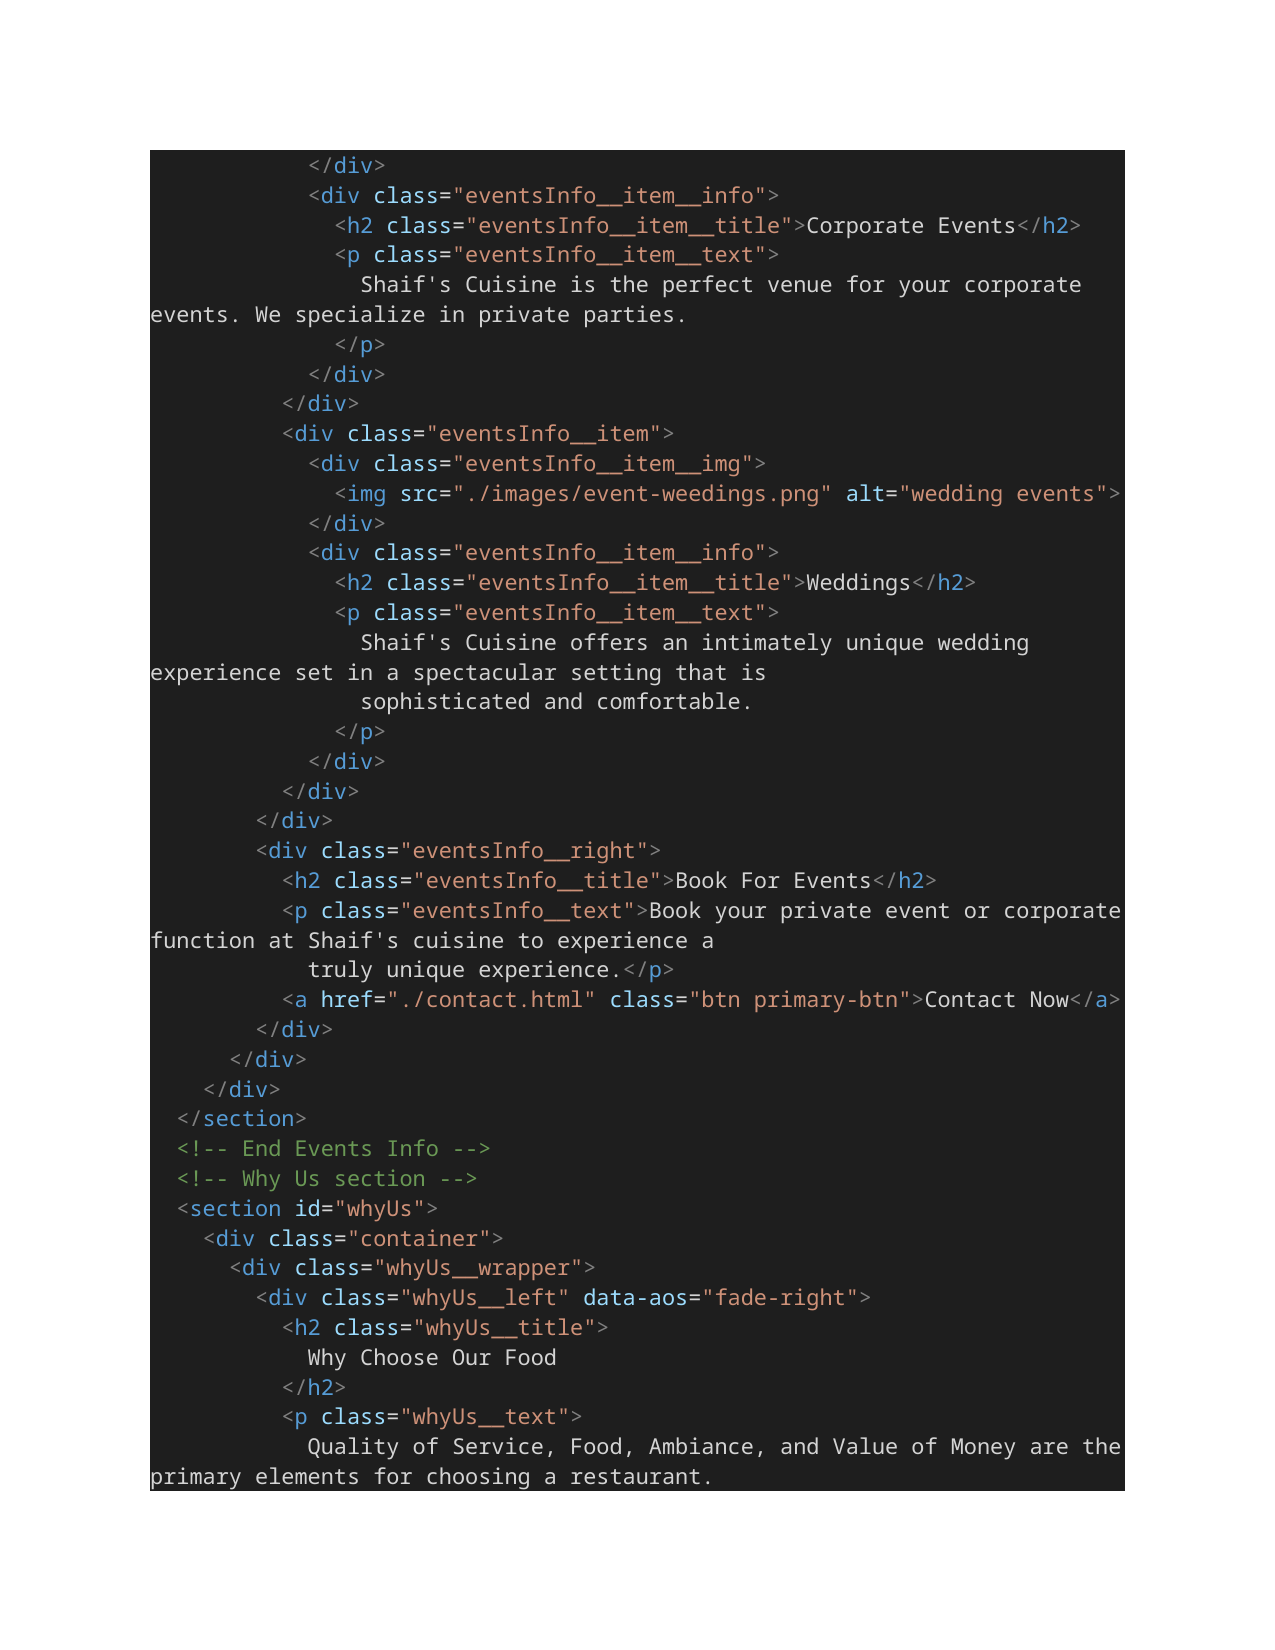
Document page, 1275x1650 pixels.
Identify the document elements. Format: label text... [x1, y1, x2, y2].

text <p class="eventsInfo__item__text"> [150, 597, 1125, 627]
text <p class="whyUs__text"> [150, 1401, 1125, 1431]
text <a href="./contact.html" class="btn primary-btn">Contact Now</a> [150, 984, 1125, 1014]
text <div class="eventsInfo__item"> [150, 418, 1125, 448]
text </div> [150, 388, 1125, 418]
text </div> [150, 1014, 1125, 1044]
text <!-- End Events Info --> [150, 1133, 1125, 1163]
text Why Choose Our Food [150, 1342, 1125, 1371]
text <div class="eventsInfo__item__info"> [150, 537, 1125, 567]
text truly unique experience.</p> [150, 954, 1125, 984]
text </section> [150, 1103, 1125, 1133]
text </div> [150, 1044, 1125, 1073]
text <img src="./images/event-weedings.png" alt="wedding events"> [150, 478, 1125, 507]
text <div class="eventsInfo__item__img"> [150, 448, 1125, 478]
text <p class="eventsInfo__text">Book your private event or corporate function at Shaif's cuisine to experience a [150, 895, 1125, 954]
text <div class="eventsInfo__right"> [150, 835, 1125, 865]
text Shaif's Cuisine is the perfect venue for your corporate events. We specialize in private parties. [150, 269, 1125, 329]
text <div class="whyUs__wrapper"> [150, 1252, 1125, 1282]
text </div> [150, 358, 1125, 388]
text </h2> [150, 1371, 1125, 1401]
text </p> [150, 329, 1125, 358]
text <div class="whyUs__left" data-aos="fade-right"> [150, 1282, 1125, 1312]
text </div> [150, 805, 1125, 835]
text </div> [150, 746, 1125, 776]
text <h2 class="eventsInfo__item__title">Corporate Events</h2> [150, 209, 1125, 239]
text Quality of Service, Food, Ambiance, and Value of Money are the primary elements for choosing a restaurant. [150, 1431, 1125, 1491]
text </div> [150, 507, 1125, 537]
text <!-- Why Us section --> [150, 1163, 1125, 1193]
text <h2 class="eventsInfo__title">Book For Events</h2> [150, 865, 1125, 895]
text Shaif's Cuisine offers an intimately unique wedding experience set in a spectacular setting that is [150, 627, 1125, 686]
text <p class="eventsInfo__item__text"> [150, 239, 1125, 269]
text <div class="container"> [150, 1222, 1125, 1252]
text <h2 class="whyUs__title"> [150, 1312, 1125, 1342]
text </div> [150, 150, 1125, 180]
text <section id="whyUs"> [150, 1193, 1125, 1222]
text </div> [150, 776, 1125, 805]
text <h2 class="eventsInfo__item__title">Weddings</h2> [150, 567, 1125, 597]
text </p> [150, 716, 1125, 746]
text <div class="eventsInfo__item__info"> [150, 180, 1125, 209]
text </div> [150, 1073, 1125, 1103]
text sophisticated and comfortable. [150, 686, 1125, 716]
